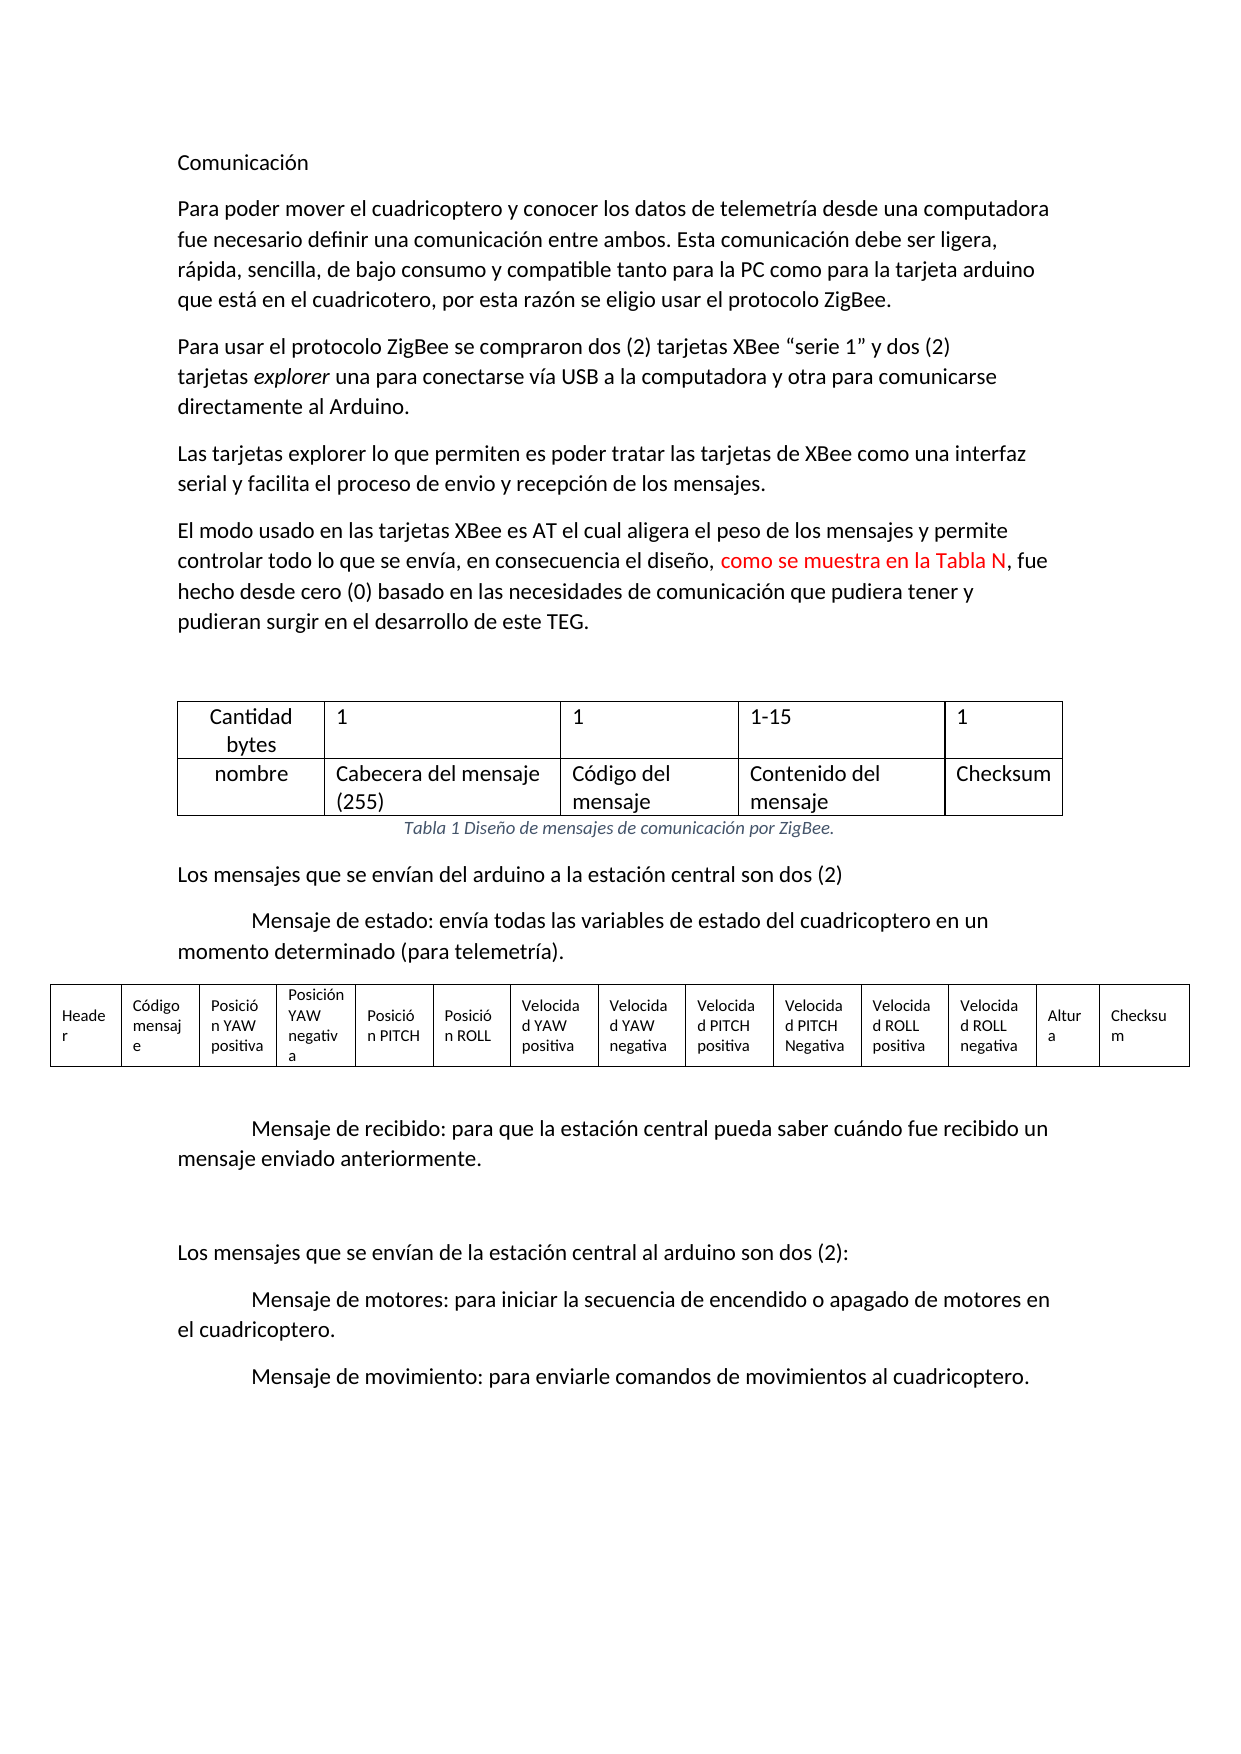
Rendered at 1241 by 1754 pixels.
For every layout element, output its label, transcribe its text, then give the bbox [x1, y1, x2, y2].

table_header 1 [946, 702, 1062, 758]
table_header Posición ROLL [434, 985, 510, 1066]
text Las tarjetas explorer lo que permiten es poder tratar las tarjetas de XBee como una interfaz serial y facilita el proceso de envio y recepción de los mensajes. [177, 439, 1063, 497]
text Los mensajes que se envían del arduino a la estación central son dos (2) [177, 860, 1063, 888]
text Para poder mover el cuadricoptero y conocer los datos de telemetría desde una computadora fue necesario definir una comunicación entre ambos. Esta comunicación debe ser ligera, rápida, sencilla, de bajo consumo y compatible tanto para la PC como para la tarjeta arduino que está en el cuadricotero, por esta razón se eligio usar el protocolo ZigBee. [177, 194, 1063, 313]
table_cell Checksum [946, 759, 1062, 815]
table_header Cantidad bytes [178, 702, 324, 758]
text Mensaje de motores: para iniciar la secuencia de encendido o apagado de motores en el cuadricoptero. [177, 1285, 1063, 1343]
text Mensaje de recibido: para que la estación central pueda saber cuándo fue recibido un mensaje enviado anteriormente. [177, 1114, 1063, 1172]
text El modo usado en las tarjetas XBee es AT el cual aligera el peso de los mensajes y permite controlar todo lo que se envía, en consecuencia el diseño, como se muestra en la Tabla N, fue hecho desde cero (0) basado en las necesidades de comunicación que pudiera tener y pudieran surgir en el desarrollo de este TEG. [177, 516, 1063, 635]
table_header Velocidad ROLL positiva [862, 985, 948, 1066]
table_header Posición PITCH [356, 985, 433, 1066]
table_cell Contenido del mensaje [739, 759, 944, 815]
table_header 1 [561, 702, 738, 758]
table_header Posición YAW negativa [277, 985, 355, 1066]
table_header Velocidad PITCH Negativa [774, 985, 861, 1066]
table_header Velocidad PITCH positiva [686, 985, 773, 1066]
table_header 1-15 [739, 702, 944, 758]
text Los mensajes que se envían de la estación central al arduino son dos (2): [177, 1238, 1063, 1266]
text Mensaje de movimiento: para enviarle comandos de movimientos al cuadricoptero. [177, 1362, 1063, 1390]
table_header Velocidad YAW negativa [599, 985, 685, 1066]
table_header Altura [1037, 985, 1099, 1066]
table_header 1 [325, 702, 560, 758]
text Para usar el protocolo ZigBee se compraron dos (2) tarjetas XBee “serie 1” y dos (2) tarjetas explorer una para conectarse vía USB a la computadora y otra para comunicarse directamente al Arduino. [177, 332, 1063, 420]
table_header Velocidad YAW positiva [511, 985, 598, 1066]
text Mensaje de estado: envía todas las variables de estado del cuadricoptero en un momento determinado (para telemetría). [177, 907, 1063, 965]
table_cell nombre [178, 759, 324, 815]
table_header Código mensaje [122, 985, 199, 1066]
table_cell Cabecera del mensaje (255) [325, 759, 560, 815]
table_header Posición YAW positiva [200, 985, 276, 1066]
text Comunicación [177, 148, 1063, 176]
table_cell Código del mensaje [561, 759, 738, 815]
table_header Velocidad ROLL negativa [949, 985, 1036, 1066]
table_header Checksum [1100, 985, 1189, 1066]
table_header Header [51, 985, 121, 1066]
